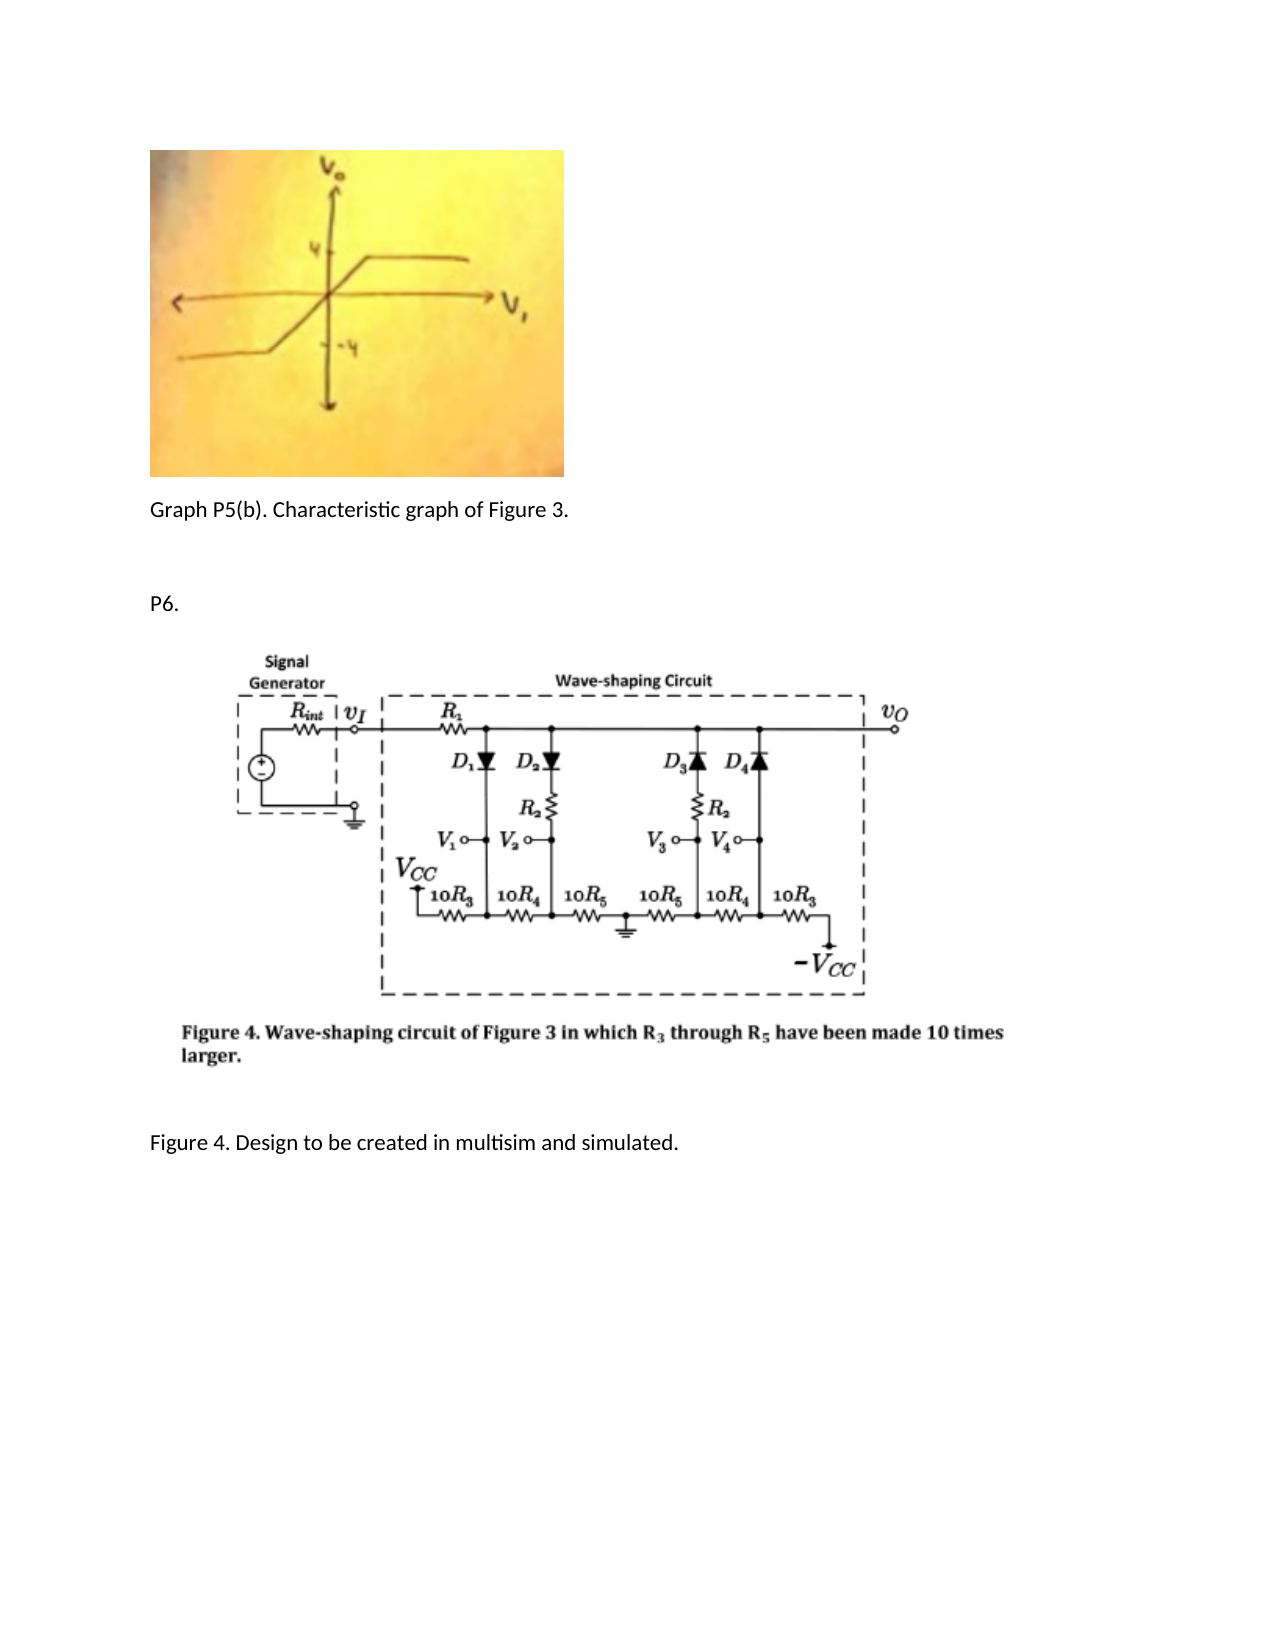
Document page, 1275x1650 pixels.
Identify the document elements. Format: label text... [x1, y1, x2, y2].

text Figure 4. Design to be created in multisim and simulated. [150, 1128, 1125, 1157]
text P6. [150, 589, 1125, 617]
text Graph P5(b). Characteristic graph of Figure 3. [150, 496, 1125, 523]
picture [150, 150, 564, 477]
picture [150, 636, 1065, 1110]
